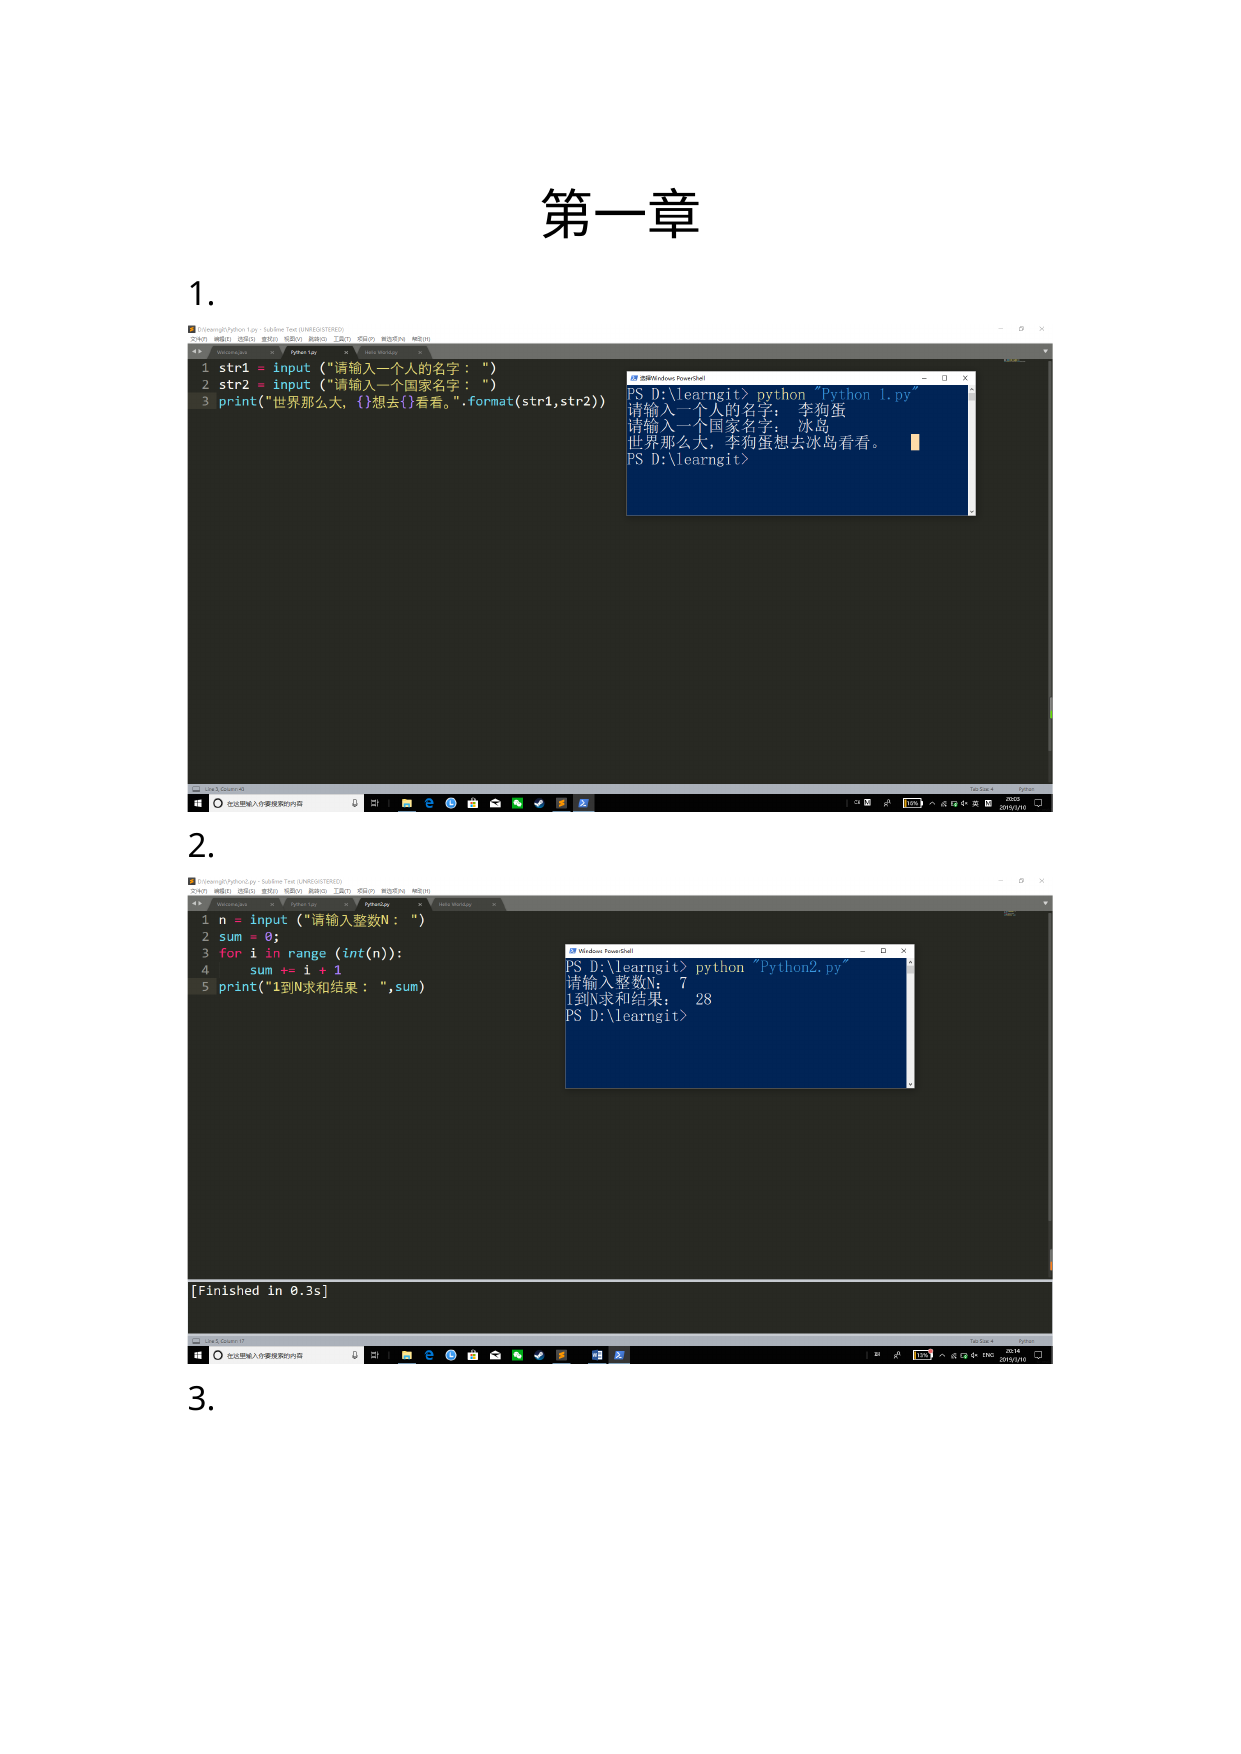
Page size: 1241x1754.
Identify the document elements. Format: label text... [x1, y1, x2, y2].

text 2. [187, 812, 1053, 877]
text 3. [187, 1364, 1053, 1429]
text 1. [187, 259, 1053, 324]
text 第一章 [187, 162, 1053, 259]
picture [187, 324, 1053, 812]
picture [187, 877, 1053, 1364]
